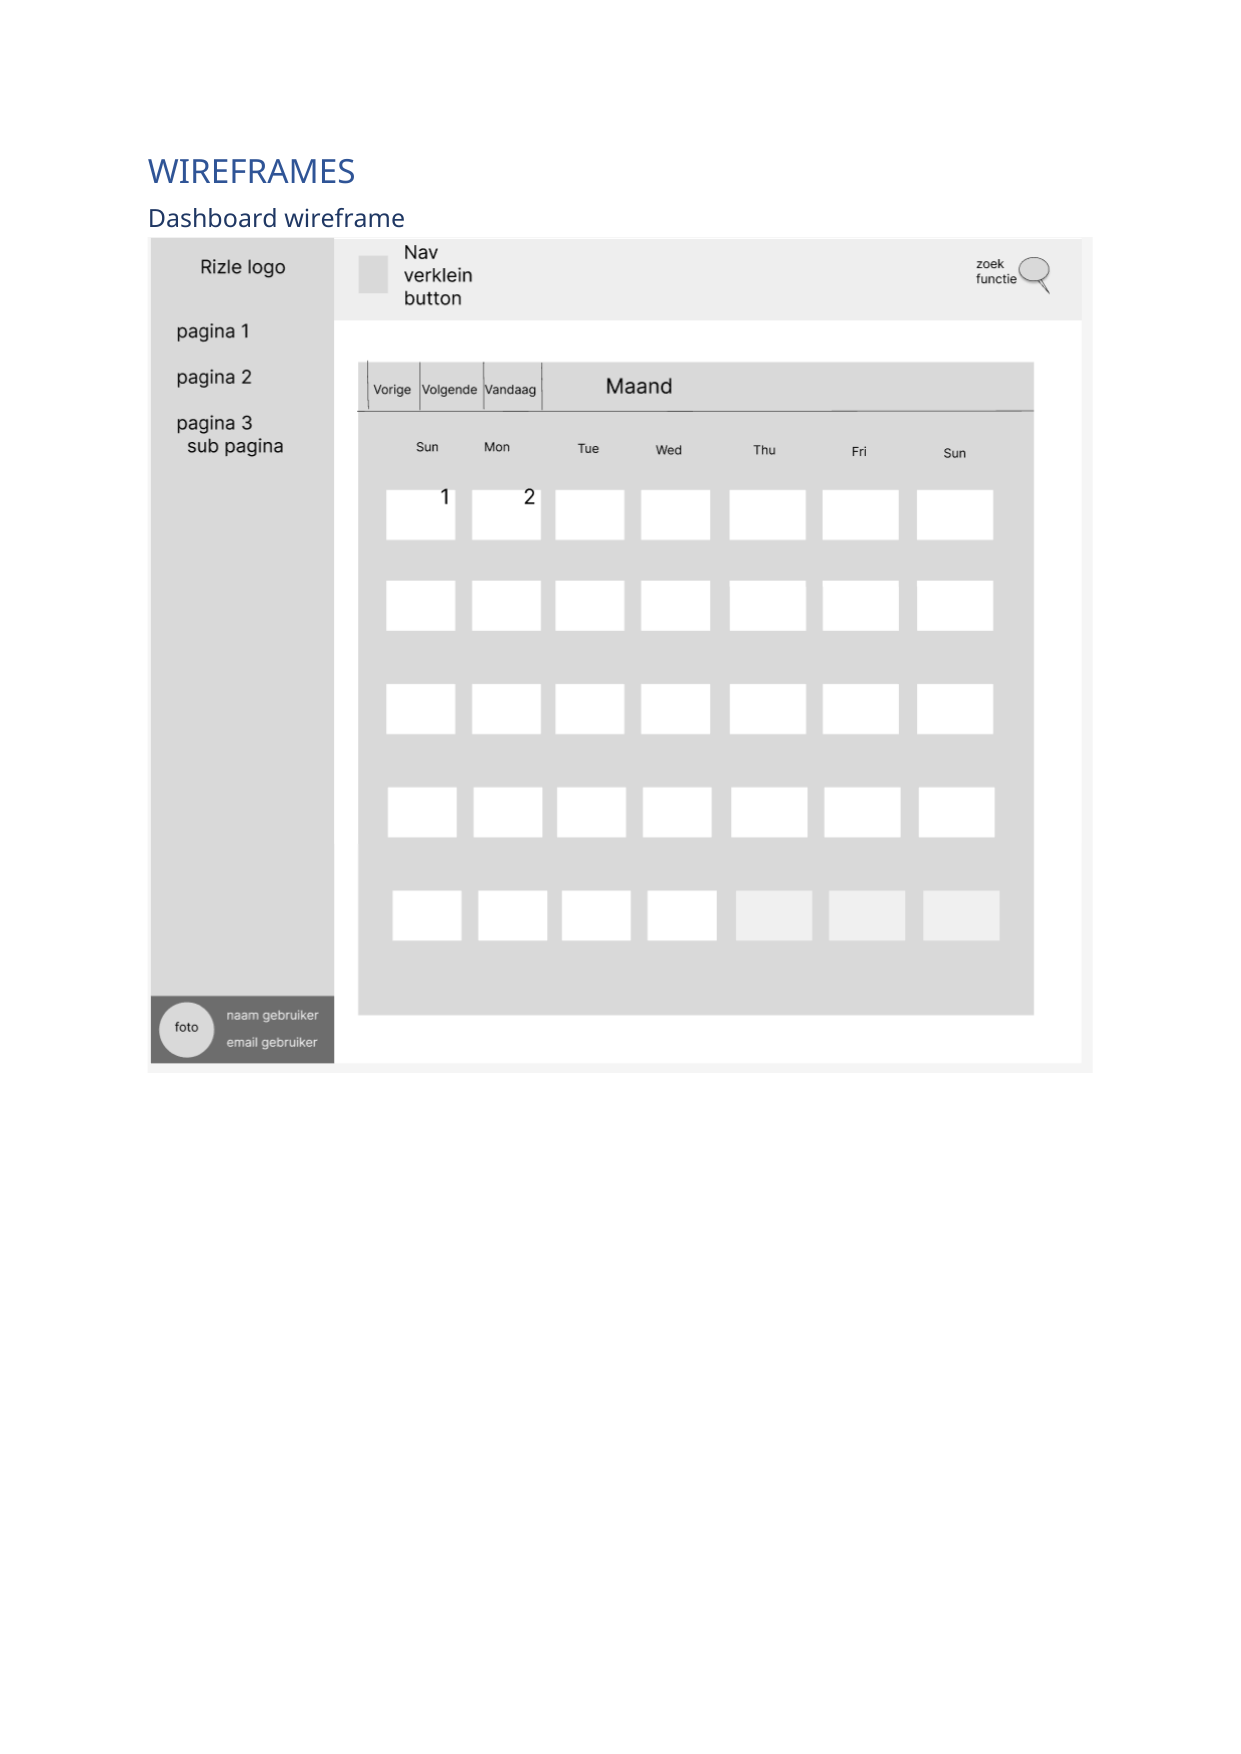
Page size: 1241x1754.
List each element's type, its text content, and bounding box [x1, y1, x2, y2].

subtitle Dashboard wireframe [148, 201, 1093, 235]
subtitle WIREFRAMES [148, 148, 1093, 193]
picture [147, 237, 1093, 1073]
